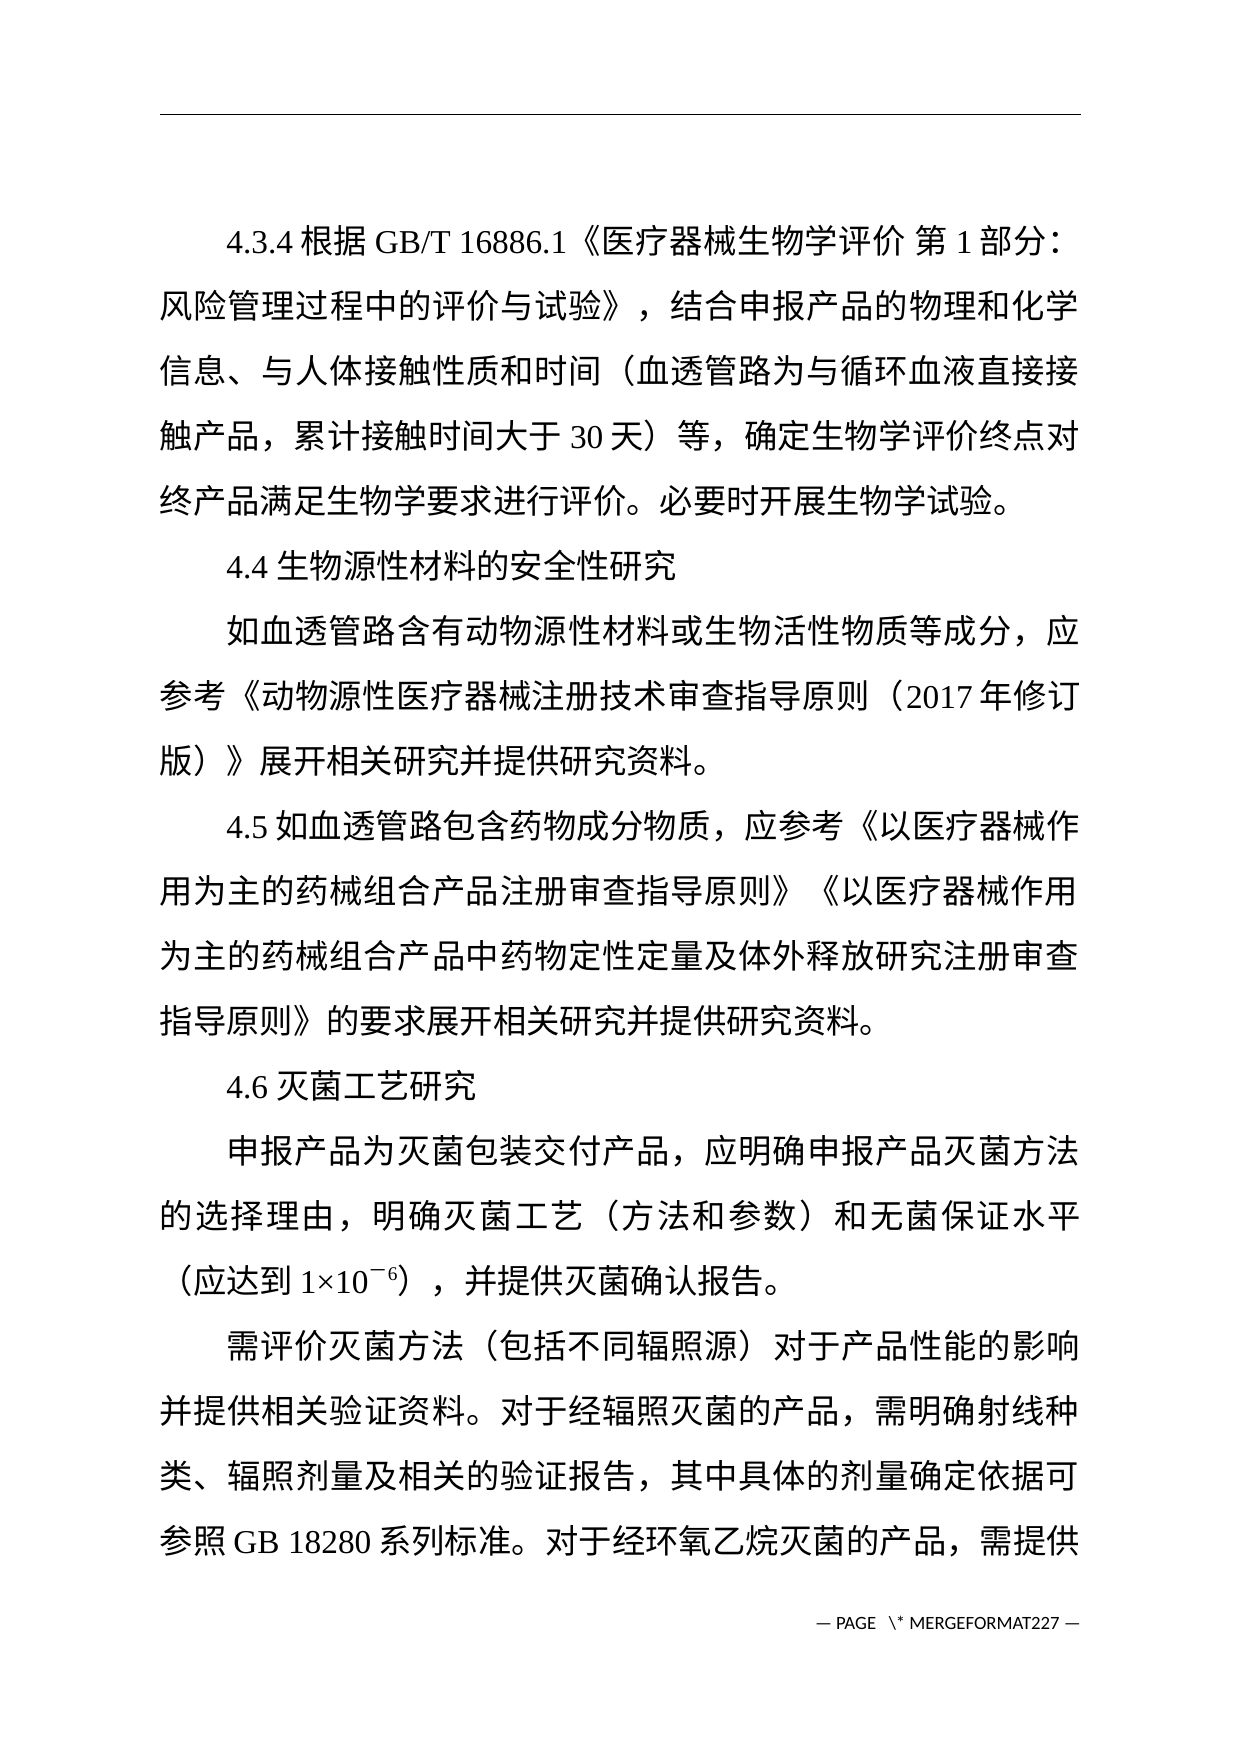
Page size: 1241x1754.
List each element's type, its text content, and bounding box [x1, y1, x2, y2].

text 4.5如血透管路包含药物成分物质，应参考《以医疗器械作用为主的药械组合产品注册审查指导原则》《以医疗器械作用为主的药械组合产品中药物定性定量及体外释放研究注册审查指导原则》的要求展开相关研究并提供研究资料。 [159, 791, 1081, 1051]
text 4.3.4根据GB/T 16886.1《医疗器械生物学评价 第1部分：风险管理过程中的评价与试验》，结合申报产品的物理和化学信息、与人体接触性质和时间（血透管路为与循环血液直接接触产品，累计接触时间大于30天）等，确定生物学评价终点对终产品满足生物学要求进行评价。必要时开展生物学试验。 [159, 206, 1081, 531]
text 4.6 灭菌工艺研究 [159, 1051, 1081, 1116]
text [159, 1311, 1081, 1571]
text 如血透管路含有动物源性材料或生物活性物质等成分，应参考《动物源性医疗器械注册技术审查指导原则（2017年修订版）》展开相关研究并提供研究资料。 [159, 596, 1081, 791]
text 4.4 生物源性材料的安全性研究 [159, 531, 1081, 596]
text 申报产品为灭菌包装交付产品，应明确申报产品灭菌方法的选择理由，明确灭菌工艺（方法和参数）和无菌保证水平（应达到1×10－6），并提供灭菌确认报告。 [159, 1116, 1081, 1311]
